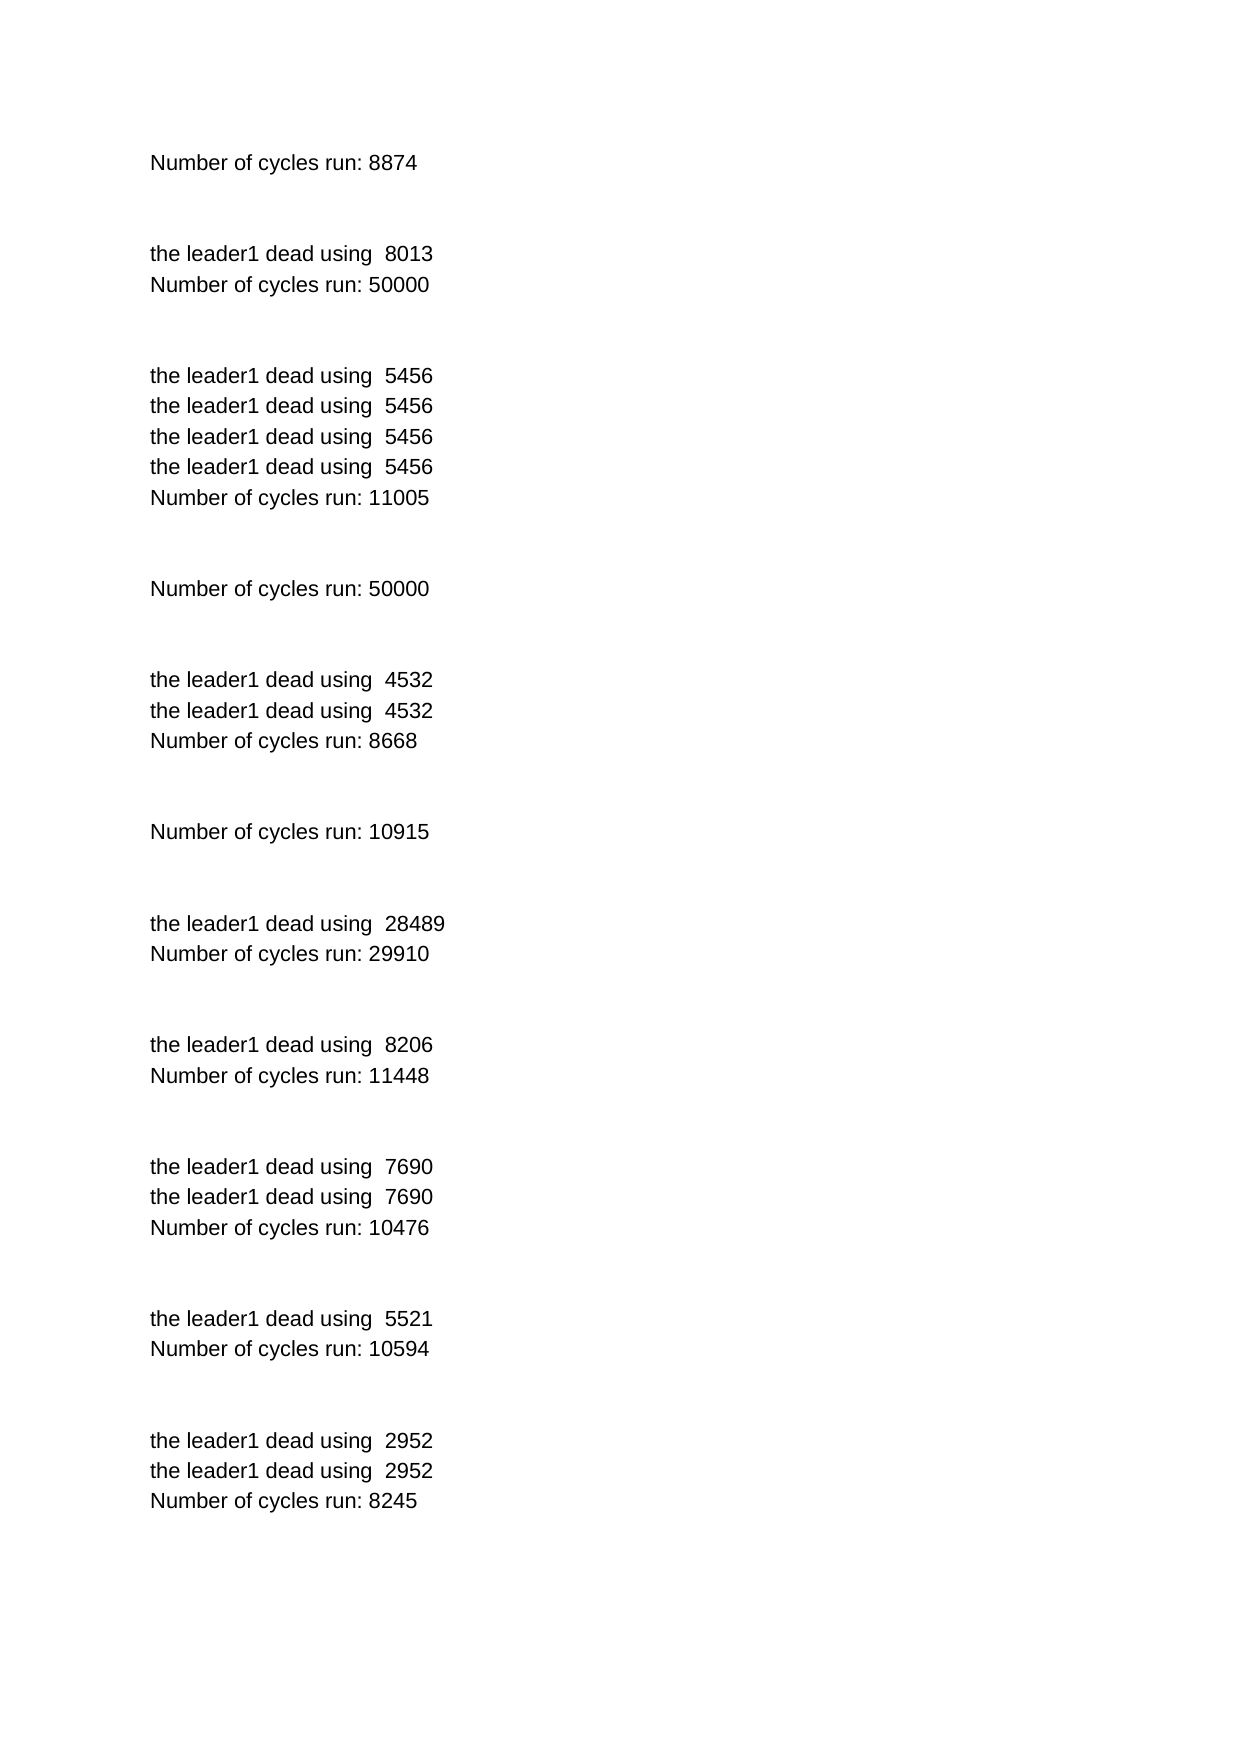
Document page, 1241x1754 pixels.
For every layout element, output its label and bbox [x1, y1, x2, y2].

text [150, 150, 1090, 1574]
